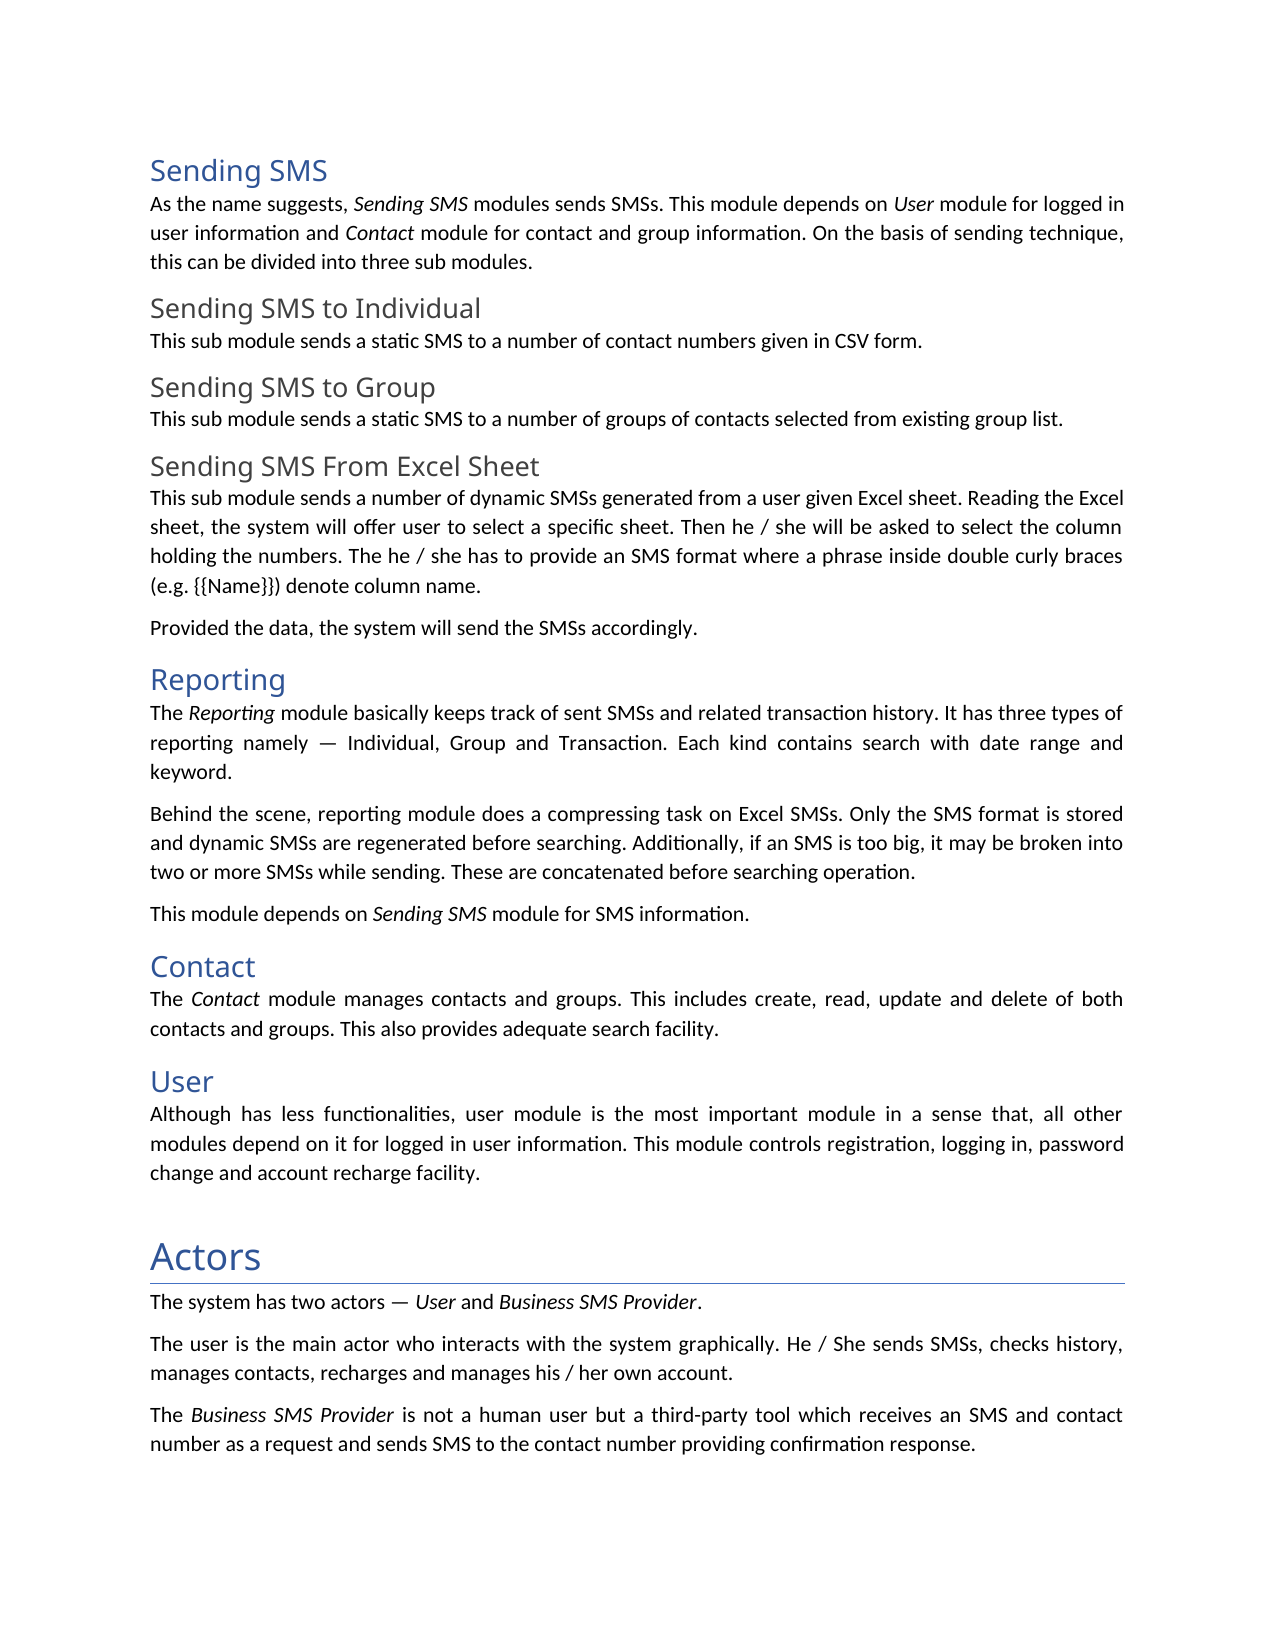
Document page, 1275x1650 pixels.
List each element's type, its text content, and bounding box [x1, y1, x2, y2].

text Behind the scene, reporting module does a compressing task on Excel SMSs. Only the SMS format is stored and dynamic SMSs are regenerated before searching. Additionally, if an SMS is too big, it may be broken into two or more SMSs while sending. These are concatenated before searching operation. [150, 800, 1125, 885]
subtitle Reporting [150, 660, 1125, 699]
text The Reporting module basically keeps track of sent SMSs and related transaction history. It has three types of reporting namely — Individual, Group and Transaction. Each kind contains search with date range and keyword. [150, 699, 1125, 784]
subtitle Sending SMS [150, 150, 1125, 190]
subtitle Sending SMS to Individual [150, 290, 1125, 327]
subtitle User [150, 1061, 1125, 1101]
text The Business SMS Provider is not a human user but a third-party tool which receives an SMS and contact number as a request and sends SMS to the contact number providing confirmation response. [150, 1401, 1125, 1457]
subtitle Actors [150, 1230, 1125, 1283]
text This sub module sends a static SMS to a number of contact numbers given in CSV form. [150, 327, 1125, 353]
text Provided the data, the system will send the SMSs accordingly. [150, 614, 1125, 640]
text This sub module sends a number of dynamic SMSs generated from a user given Excel sheet. Reading the Excel sheet, the system will offer user to select a specific sheet. Then he / she will be asked to select the column holding the numbers. The he / she has to provide an SMS format where a phrase inside double curly braces (e.g. {{Name}}) denote column name. [150, 484, 1125, 599]
subtitle Sending SMS to Group [150, 369, 1125, 406]
text The system has two actors — User and Business SMS Provider. [150, 1288, 1125, 1315]
subtitle Sending SMS From Excel Sheet [150, 447, 1125, 484]
text This sub module sends a static SMS to a number of groups of contacts selected from existing group list. [150, 406, 1125, 432]
text The user is the main actor who interacts with the system graphically. He / She sends SMSs, checks history, manages contacts, recharges and manages his / her own account. [150, 1330, 1125, 1386]
text The Contact module manages contacts and groups. This includes create, read, update and delete of both contacts and groups. This also provides adequate search facility. [150, 986, 1125, 1042]
subtitle Contact [150, 946, 1125, 986]
text As the name suggests, Sending SMS modules sends SMSs. This module depends on User module for logged in user information and Contact module for contact and group information. On the basis of sending technique, this can be divided into three sub modules. [150, 190, 1125, 275]
text This module depends on Sending SMS module for SMS information. [150, 900, 1125, 927]
text Although has less functionalities, user module is the most important module in a sense that, all other modules depend on it for logged in user information. This module controls registration, logging in, password change and account recharge facility. [150, 1101, 1125, 1186]
